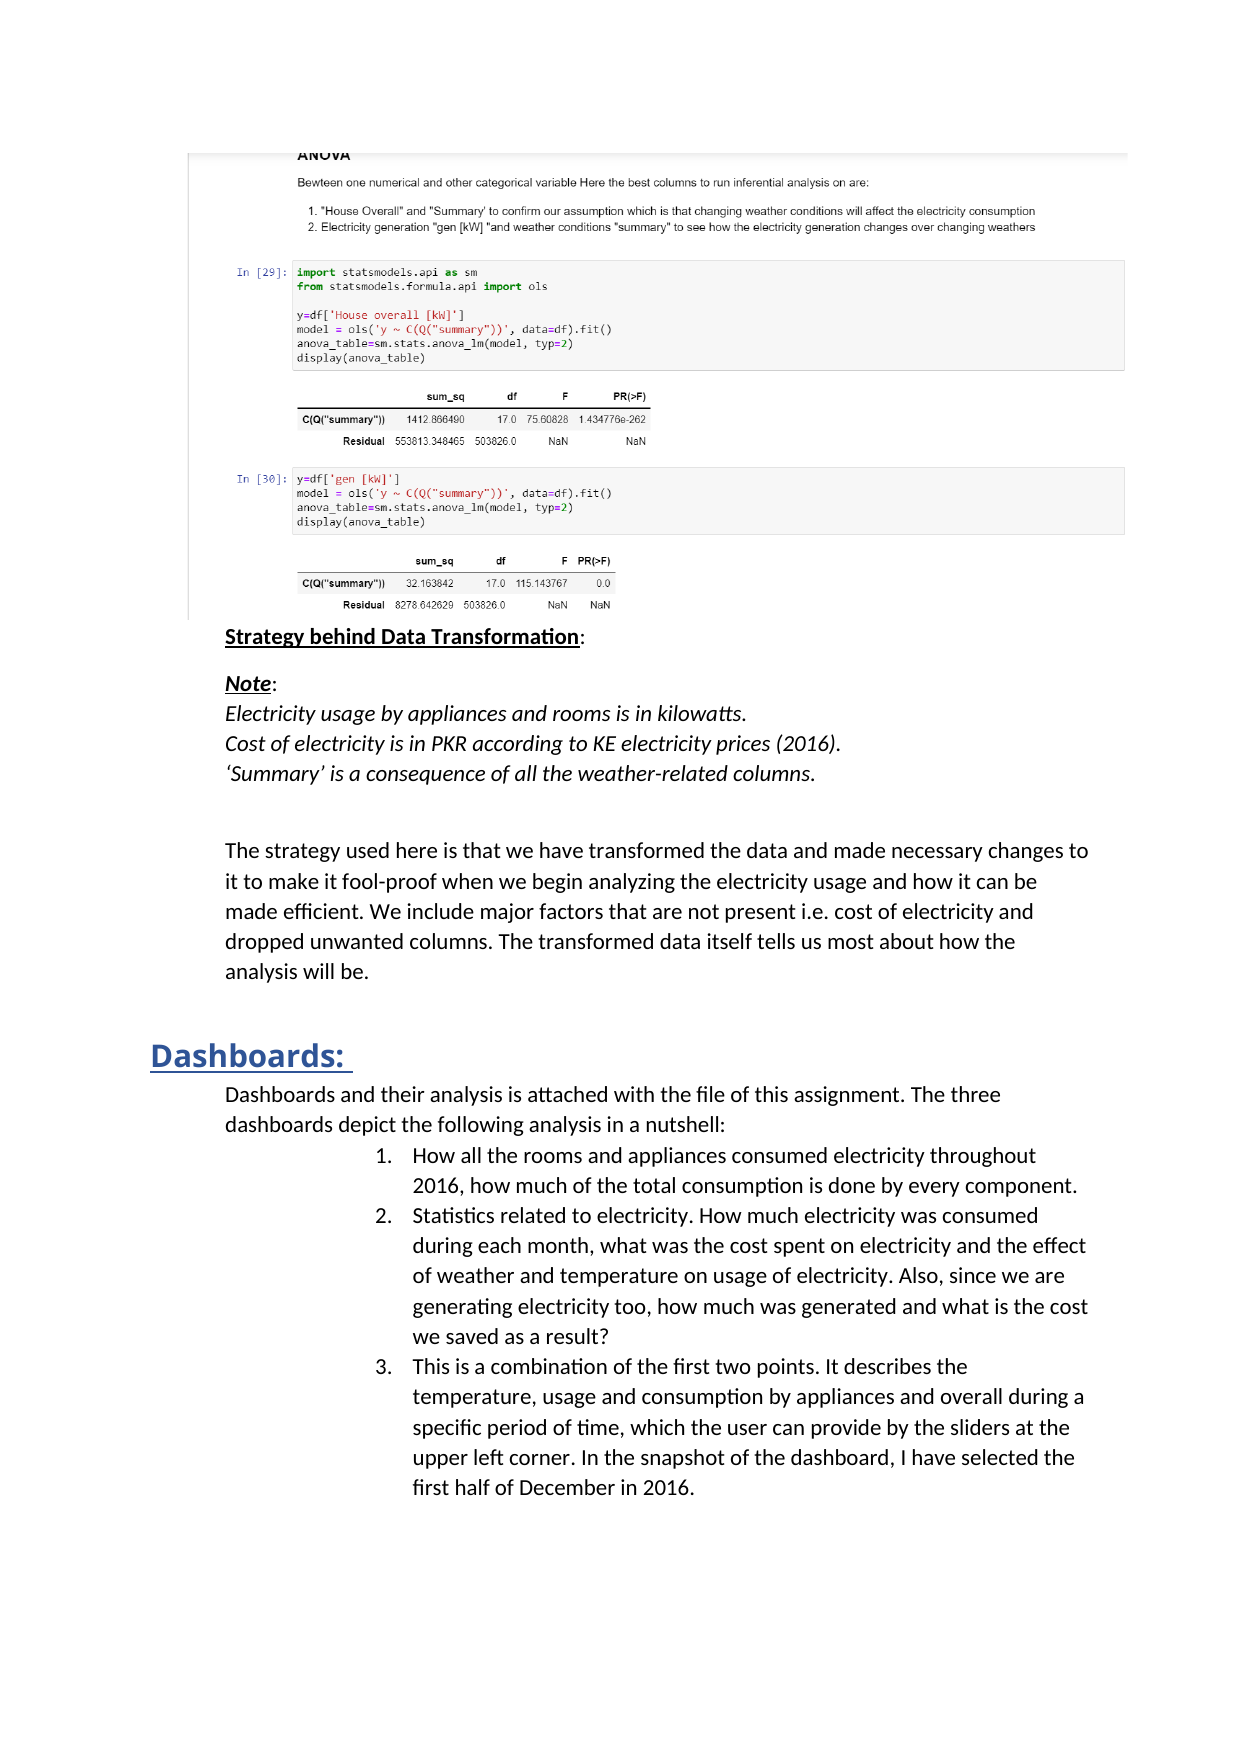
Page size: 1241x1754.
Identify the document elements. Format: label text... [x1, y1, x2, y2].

list The strategy used here is that we have transformed the data and made necessary changes to it to make it fool-proof when we begin analyzing the electricity usage and how it can be made efficient. We include major factors that are not present i.e. cost of electricity and dropped unwanted columns. The transformed data itself tells us most about how the analysis will be. [225, 837, 1090, 985]
text ‘Summary’ is a consequence of all the weather-related columns. [225, 759, 1090, 787]
list Dashboards and their analysis is attached with the file of this assignment. The three dashboards depict the following analysis in a nutshell: [225, 1080, 1090, 1139]
text Cost of electricity is in PKR according to KE electricity prices (2016). [225, 729, 1090, 757]
text Electricity usage by appliances and rooms is in kilowatts. [225, 699, 1090, 727]
text Note: [150, 669, 1090, 697]
subtitle Dashboards: [150, 1034, 1090, 1077]
list This is a combination of the first two points. It describes the temperature, usage and consumption by appliances and overall during a specific period of time, which the user can provide by the sliders at the upper left corner. In the snapshot of the dashboard, I have selected the first half of December in 2016. [375, 1352, 1090, 1501]
list How all the rooms and appliances consumed electricity throughout 2016, how much of the total consumption is done by every component. [375, 1141, 1090, 1199]
list Strategy behind Data Transformation: [225, 622, 1090, 650]
list Statistics related to electricity. How much electricity was consumed during each month, what was the cost spent on electricity and the effect of weather and temperature on usage of electricity. Also, since we are generating electricity too, how much was generated and what is the cost we saved as a result? [375, 1201, 1090, 1350]
picture [187, 150, 1128, 620]
